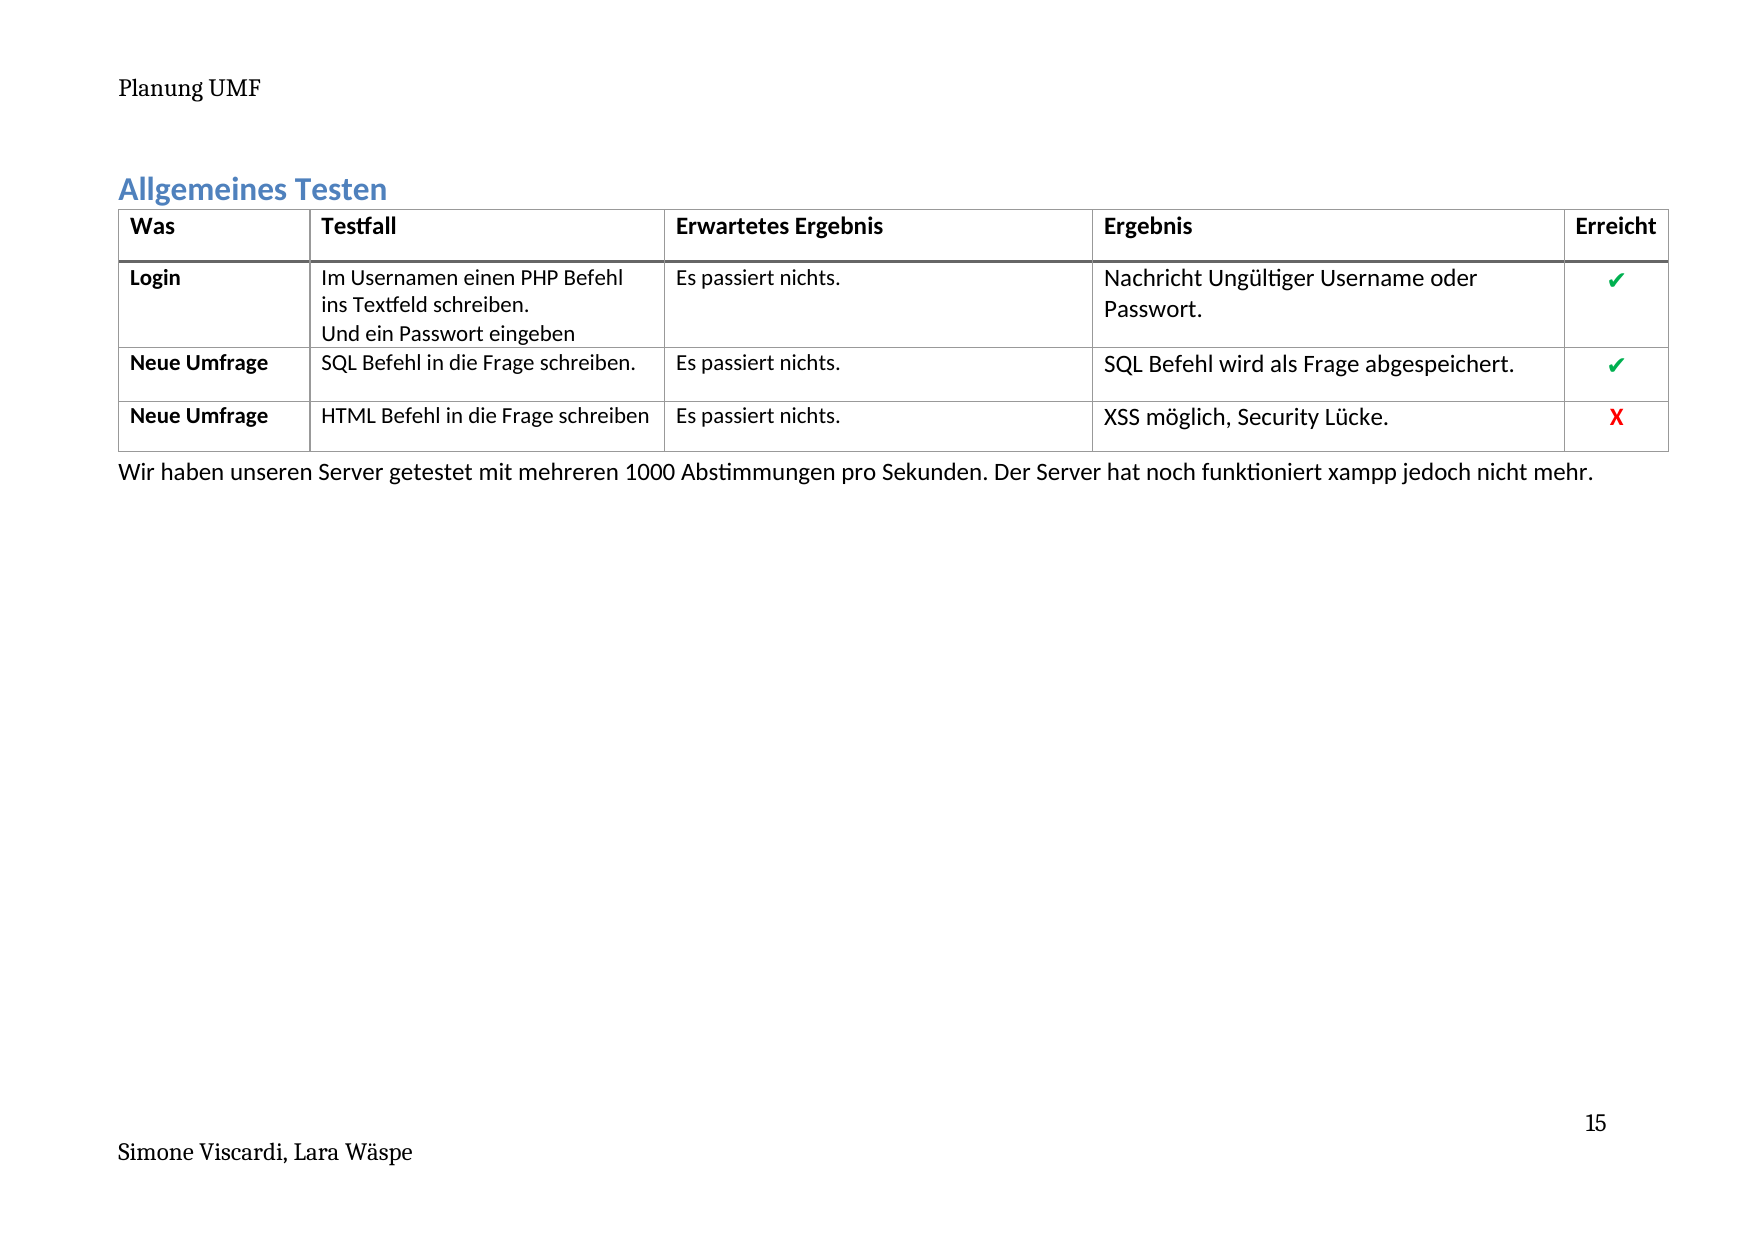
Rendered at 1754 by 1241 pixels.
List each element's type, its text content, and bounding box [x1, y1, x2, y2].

text Wir haben unseren Server getestet mit mehreren 1000 Abstimmungen pro Sekunden. Der Server hat noch funktioniert xampp jedoch nicht mehr. [118, 456, 1606, 486]
table_cell Es passiert nichts. [665, 402, 1092, 451]
table_header Testfall [311, 210, 664, 259]
table_cell XSS möglich, Security Lücke. [1093, 402, 1564, 451]
table_cell Nachricht Ungültiger Username oder Passwort. [1093, 263, 1564, 347]
table_cell Login [119, 263, 309, 347]
table_cell SQL Befehl in die Frage schreiben. [311, 348, 664, 401]
table_cell SQL Befehl wird als Frage abgespeichert. [1093, 348, 1564, 401]
table_header Ergebnis [1093, 210, 1564, 259]
table_header Erreicht [1565, 210, 1668, 259]
subtitle Allgemeines Testen [118, 168, 1606, 209]
table_cell ✔ [1565, 348, 1668, 401]
table_cell ✔ [1565, 263, 1668, 347]
table_cell Neue Umfrage [119, 348, 309, 401]
table_cell Neue Umfrage [119, 402, 309, 451]
table_cell Es passiert nichts. [665, 263, 1092, 347]
table_cell Im Usernamen einen PHP Befehl ins Textfeld schreiben. Und ein Passwort eingeben [311, 263, 664, 347]
table_header Was [119, 210, 309, 259]
table_cell HTML Befehl in die Frage schreiben [311, 402, 664, 451]
table_cell Es passiert nichts. [665, 348, 1092, 401]
table_cell X [1565, 402, 1668, 451]
table_header Erwartetes Ergebnis [665, 210, 1092, 259]
